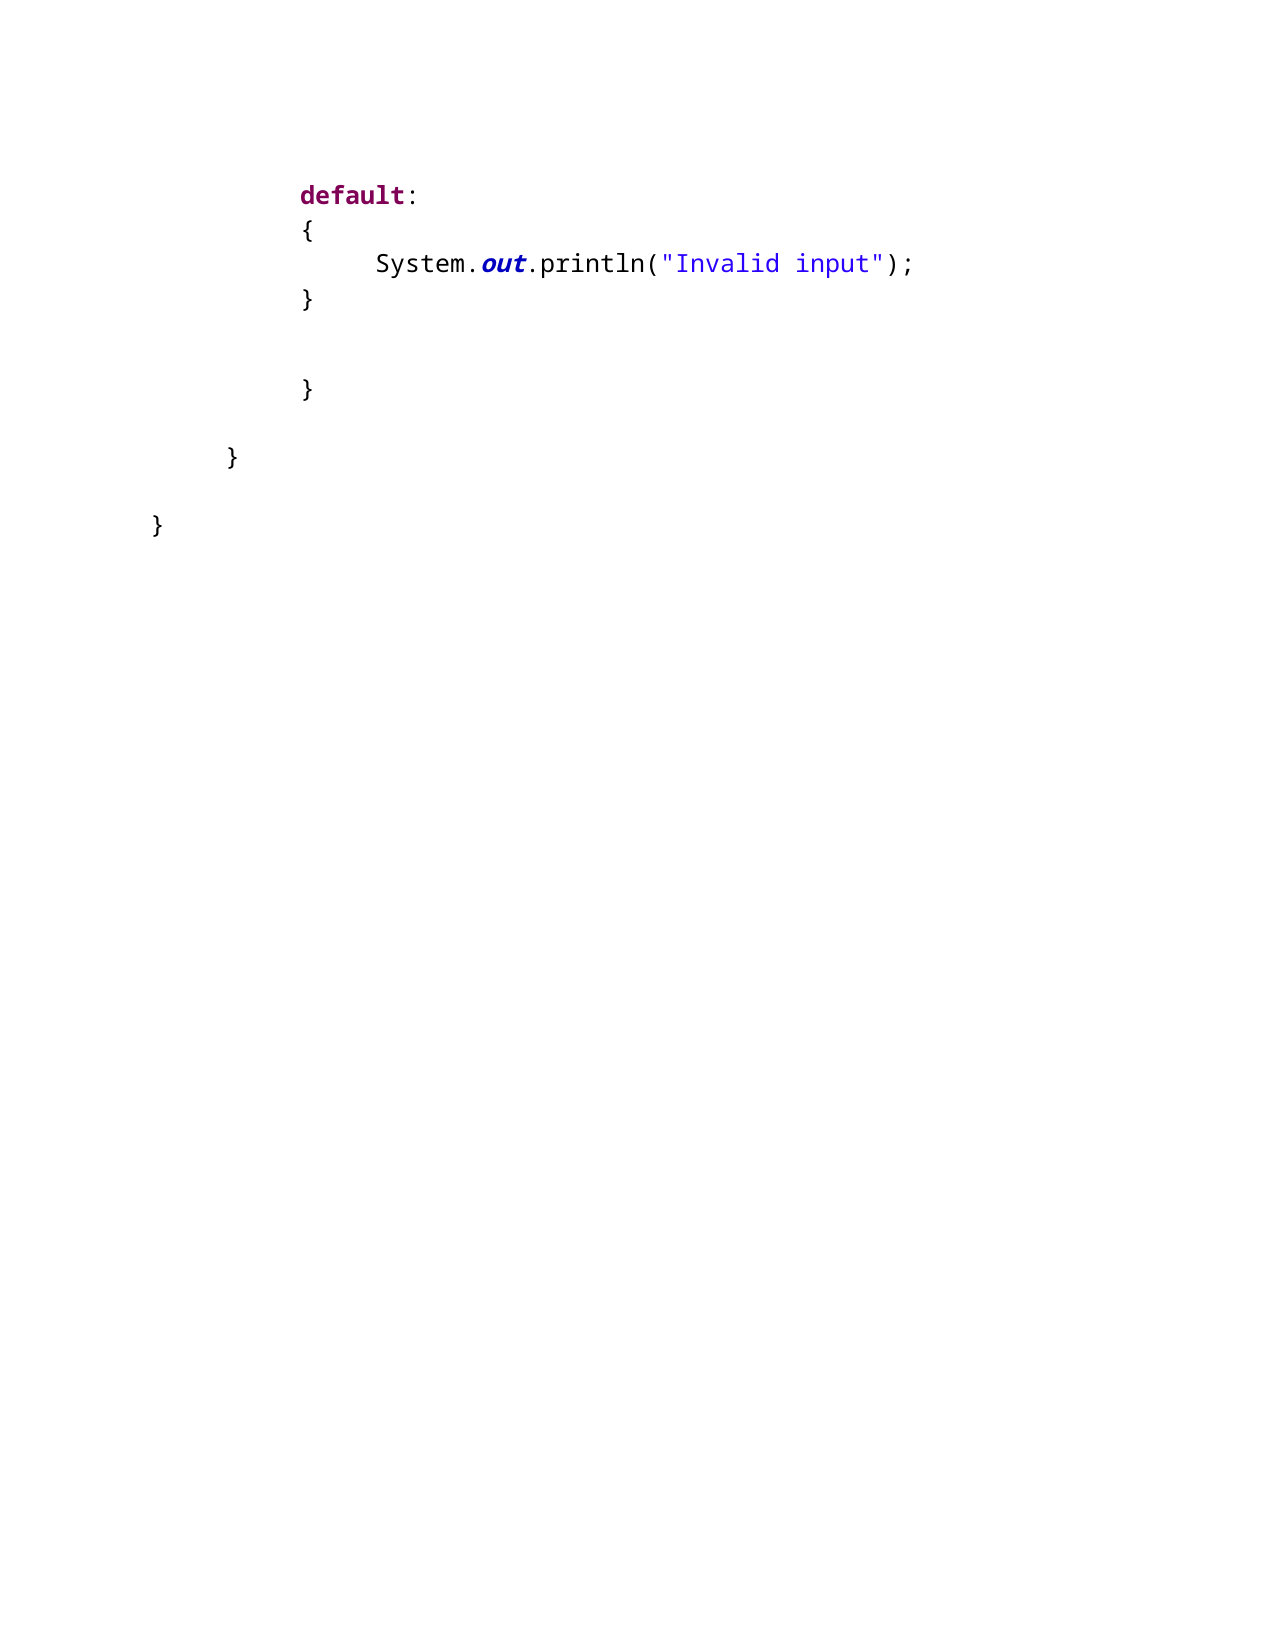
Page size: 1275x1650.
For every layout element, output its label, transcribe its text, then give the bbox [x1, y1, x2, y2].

text } [150, 507, 1125, 541]
text default: [150, 178, 1125, 212]
text } [150, 438, 1125, 472]
text } [150, 280, 1125, 314]
text System.out.println("Invalid input"); [150, 246, 1125, 280]
text } [150, 370, 1125, 404]
text { [150, 212, 1125, 246]
